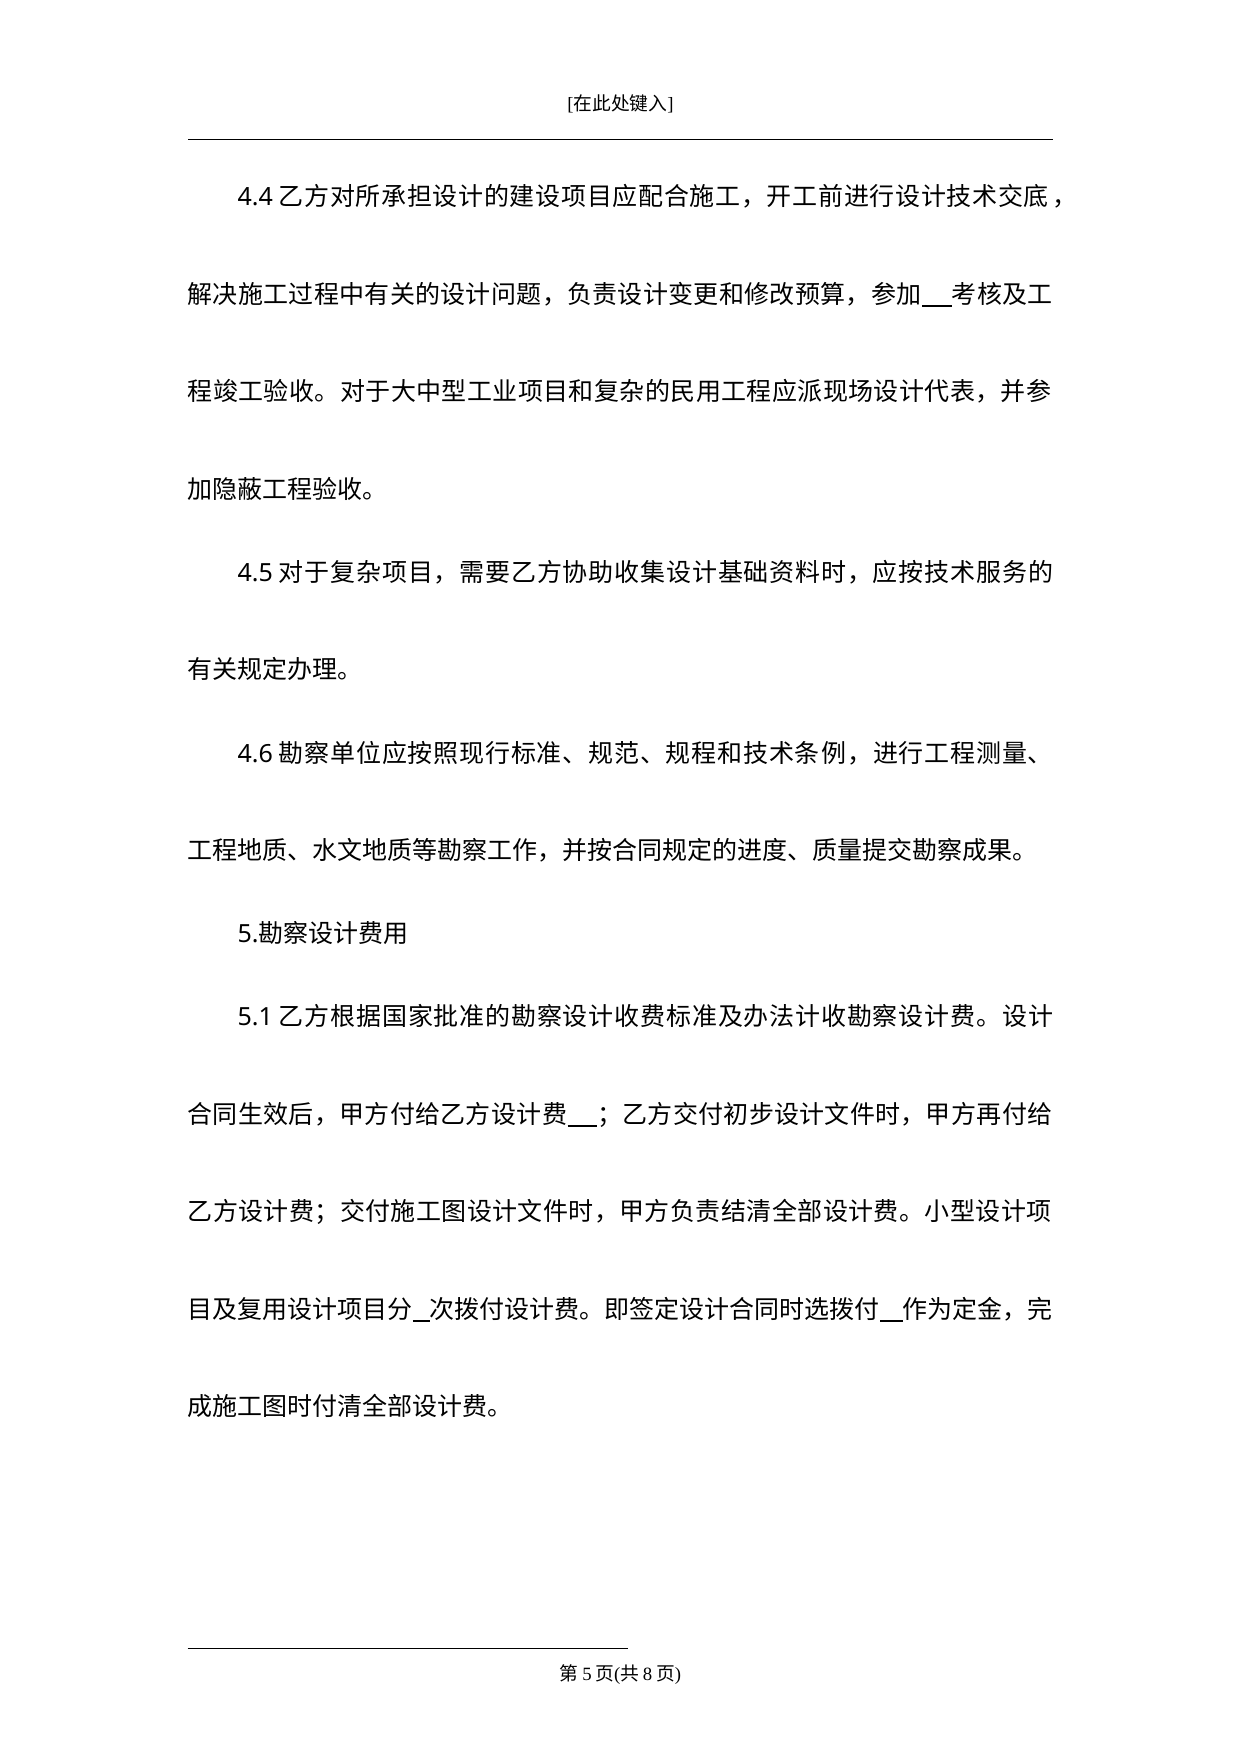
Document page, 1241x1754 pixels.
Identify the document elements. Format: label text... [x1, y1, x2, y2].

text 5.1乙方根据国家批准的勘察设计收费标准及办法计收勘察设计费。设计合同生效后，甲方付给乙方设计费 ；乙方交付初步设计文件时，甲方再付给乙方设计费；交付施工图设计文件时，甲方负责结清全部设计费。小型设计项目及复用设计项目分 次拨付设计费。即签定设计合同时选拨付 作为定金，完成施工图时付清全部设计费。 [187, 982, 1053, 1437]
text 4.5对于复杂项目，需要乙方协助收集设计基础资料时，应按技术服务的有关规定办理。 [187, 538, 1053, 701]
text 4.4乙方对所承担设计的建设项目应配合施工，开工前进行设计技术交底，解决施工过程中有关的设计问题，负责设计变更和修改预算，参加 考核及工程竣工验收。对于大中型工业项目和复杂的民用工程应派现场设计代表，并参加隐蔽工程验收。 [187, 162, 1053, 520]
text 4.6勘察单位应按照现行标准、规范、规程和技术条例，进行工程测量、工程地质、水文地质等勘察工作，并按合同规定的进度、质量提交勘察成果。 [187, 719, 1053, 881]
text 5.勘察设计费用 [187, 899, 1053, 964]
